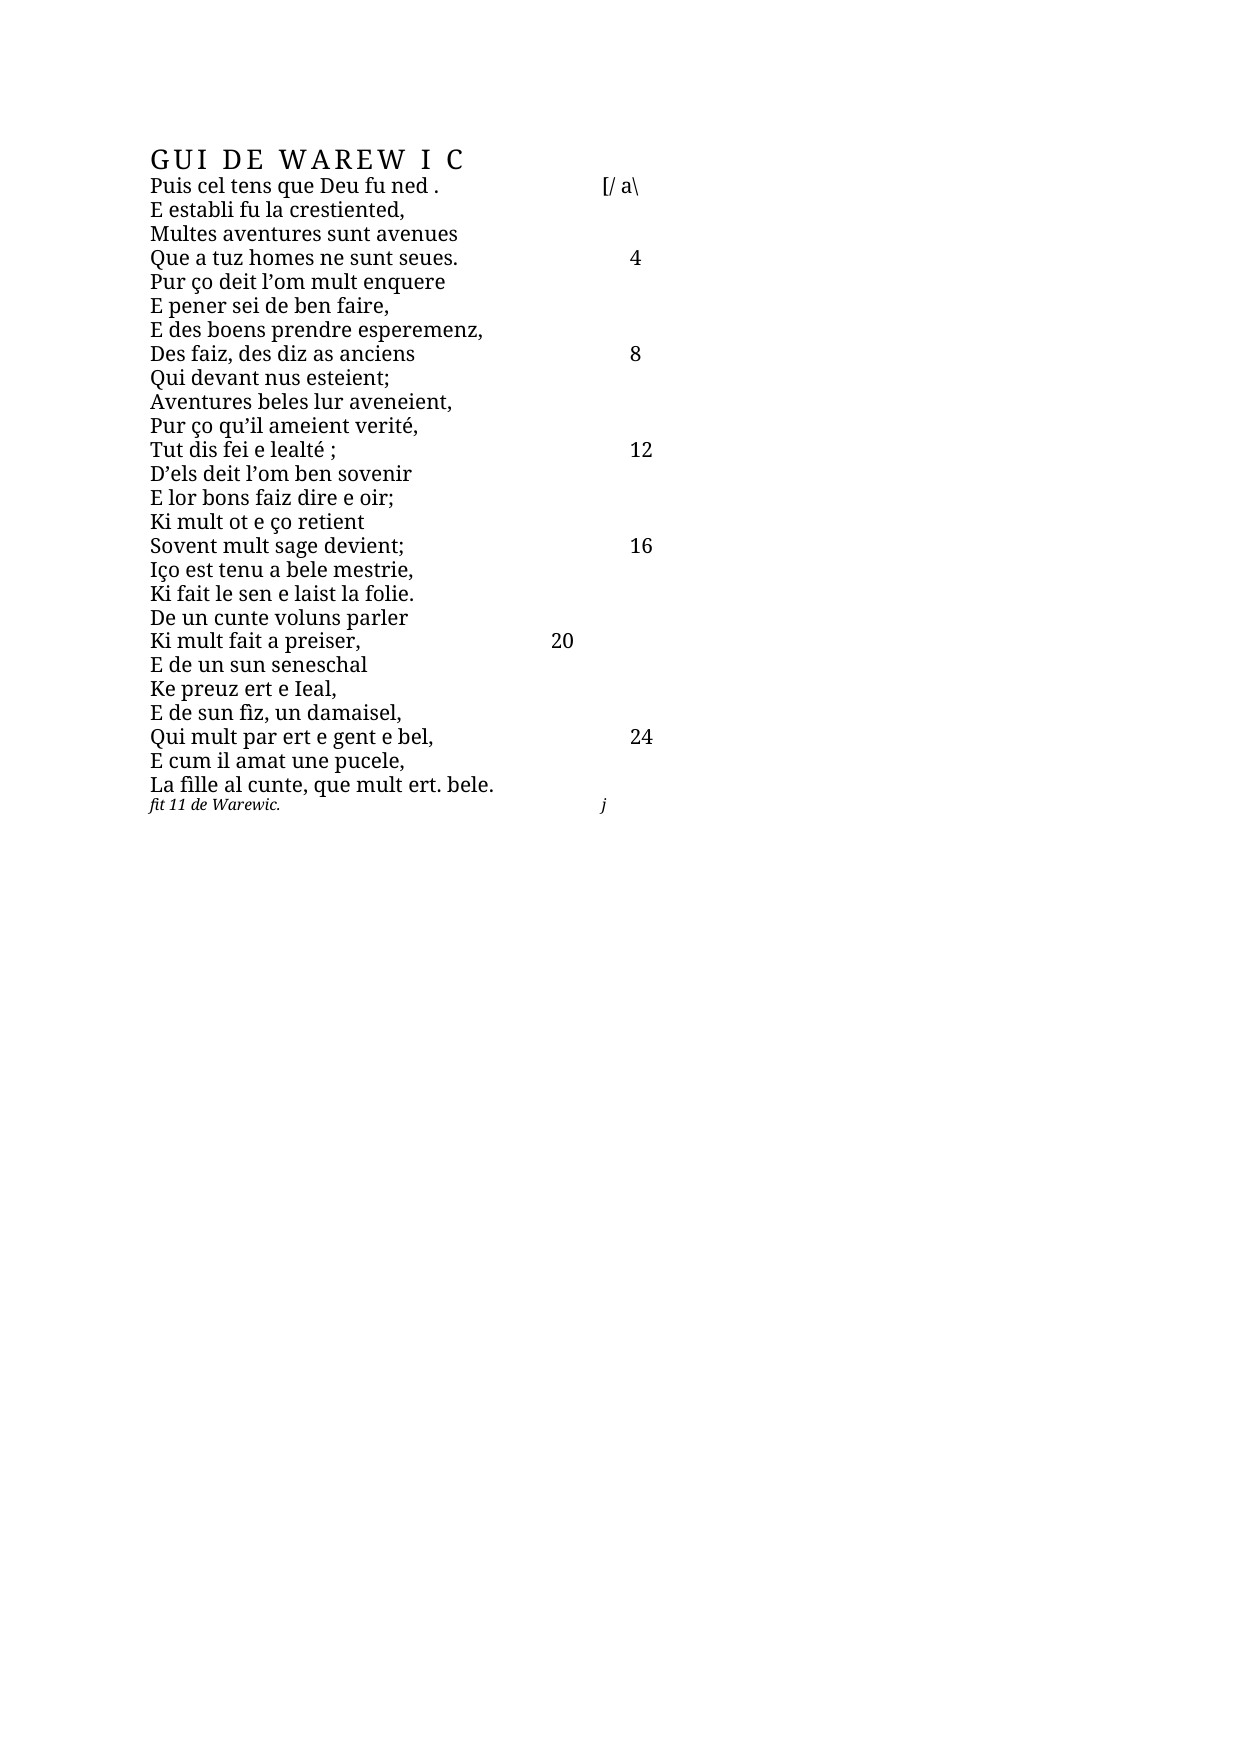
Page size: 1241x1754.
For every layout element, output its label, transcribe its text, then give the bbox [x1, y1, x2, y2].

text Ki fait le sen e laist la folie. [150, 582, 1090, 606]
text fit 11 de Warewic. j [150, 797, 1090, 813]
text E pener sei de ben faire, [150, 294, 1090, 318]
text E de sun fìz, un damaisel, [150, 702, 1090, 726]
text E des boens prendre esperemenz, [150, 318, 1090, 342]
text D’els deit l’om ben sovenir E lor bons faiz dire e oir; [150, 462, 1090, 510]
text Pur ço qu’il ameient verité, [150, 414, 1090, 438]
text Des faiz, des diz as anciens 8 [150, 342, 1090, 366]
text La fìlle al cunte, que mult ert. bele. [150, 773, 1090, 797]
text Qui devant nus esteient; [150, 366, 1090, 390]
text Que a tuz homes ne sunt seues. 4 [150, 246, 1090, 270]
text Iço est tenu a bele mestrie, [150, 558, 1090, 582]
text E cum il amat une pucele, [150, 749, 1090, 773]
text Qui mult par ert e gent e bel, 24 [150, 726, 1090, 749]
text Tut dis fei e lealté ; 12 [150, 438, 1090, 462]
text De un cunte voluns parler Ki mult fait a preiser, 20 [150, 606, 1090, 654]
text Puis cel tens que Deu fu ned . [/ a\ [150, 174, 1090, 198]
text E de un sun seneschal Ke preuz ert e Ieal, [150, 654, 1090, 702]
text GUI DE WAREW I C [150, 147, 1090, 174]
text Pur ço deit l’om mult enquere [150, 270, 1090, 294]
text Multes aventures sunt avenues [150, 222, 1090, 246]
text Sovent mult sage devient; 16 [150, 534, 1090, 558]
text Aventures beles lur aveneient, [150, 390, 1090, 414]
text E establi fu la crestiented, [150, 198, 1090, 222]
text Ki mult ot e ço retient [150, 510, 1090, 534]
